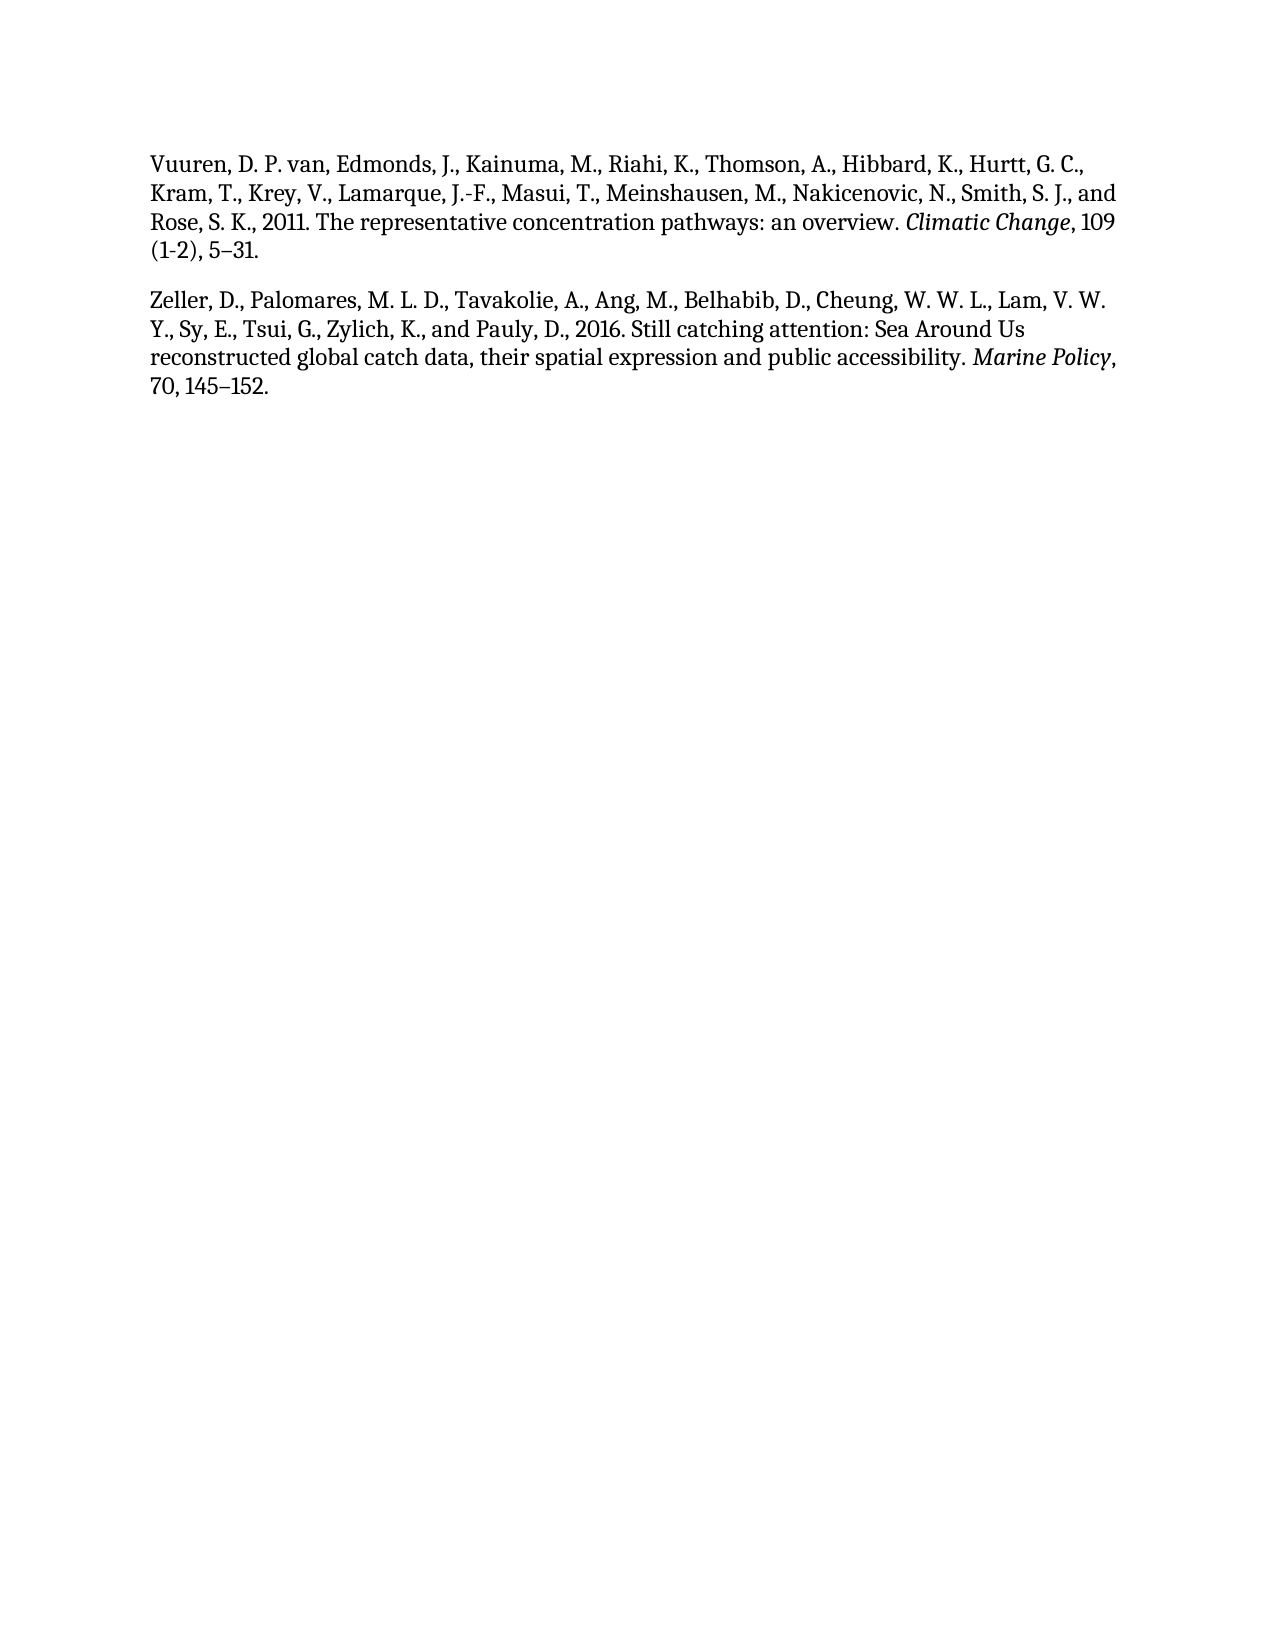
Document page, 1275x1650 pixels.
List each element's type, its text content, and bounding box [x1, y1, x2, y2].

text Zeller, D., Palomares, M. L. D., Tavakolie, A., Ang, M., Belhabib, D., Cheung, W. W. L., Lam, V. W. Y., Sy, E., Tsui, G., Zylich, K., and Pauly, D., 2016. Still catching attention: Sea Around Us reconstructed global catch data, their spatial expression and public accessibility. Marine Policy, 70, 145–152. [150, 286, 1125, 401]
text Vuuren, D. P. van, Edmonds, J., Kainuma, M., Riahi, K., Thomson, A., Hibbard, K., Hurtt, G. C., Kram, T., Krey, V., Lamarque, J.-F., Masui, T., Meinshausen, M., Nakicenovic, N., Smith, S. J., and Rose, S. K., 2011. The representative concentration pathways: an overview. Climatic Change, 109 (1-2), 5–31. [150, 150, 1125, 265]
